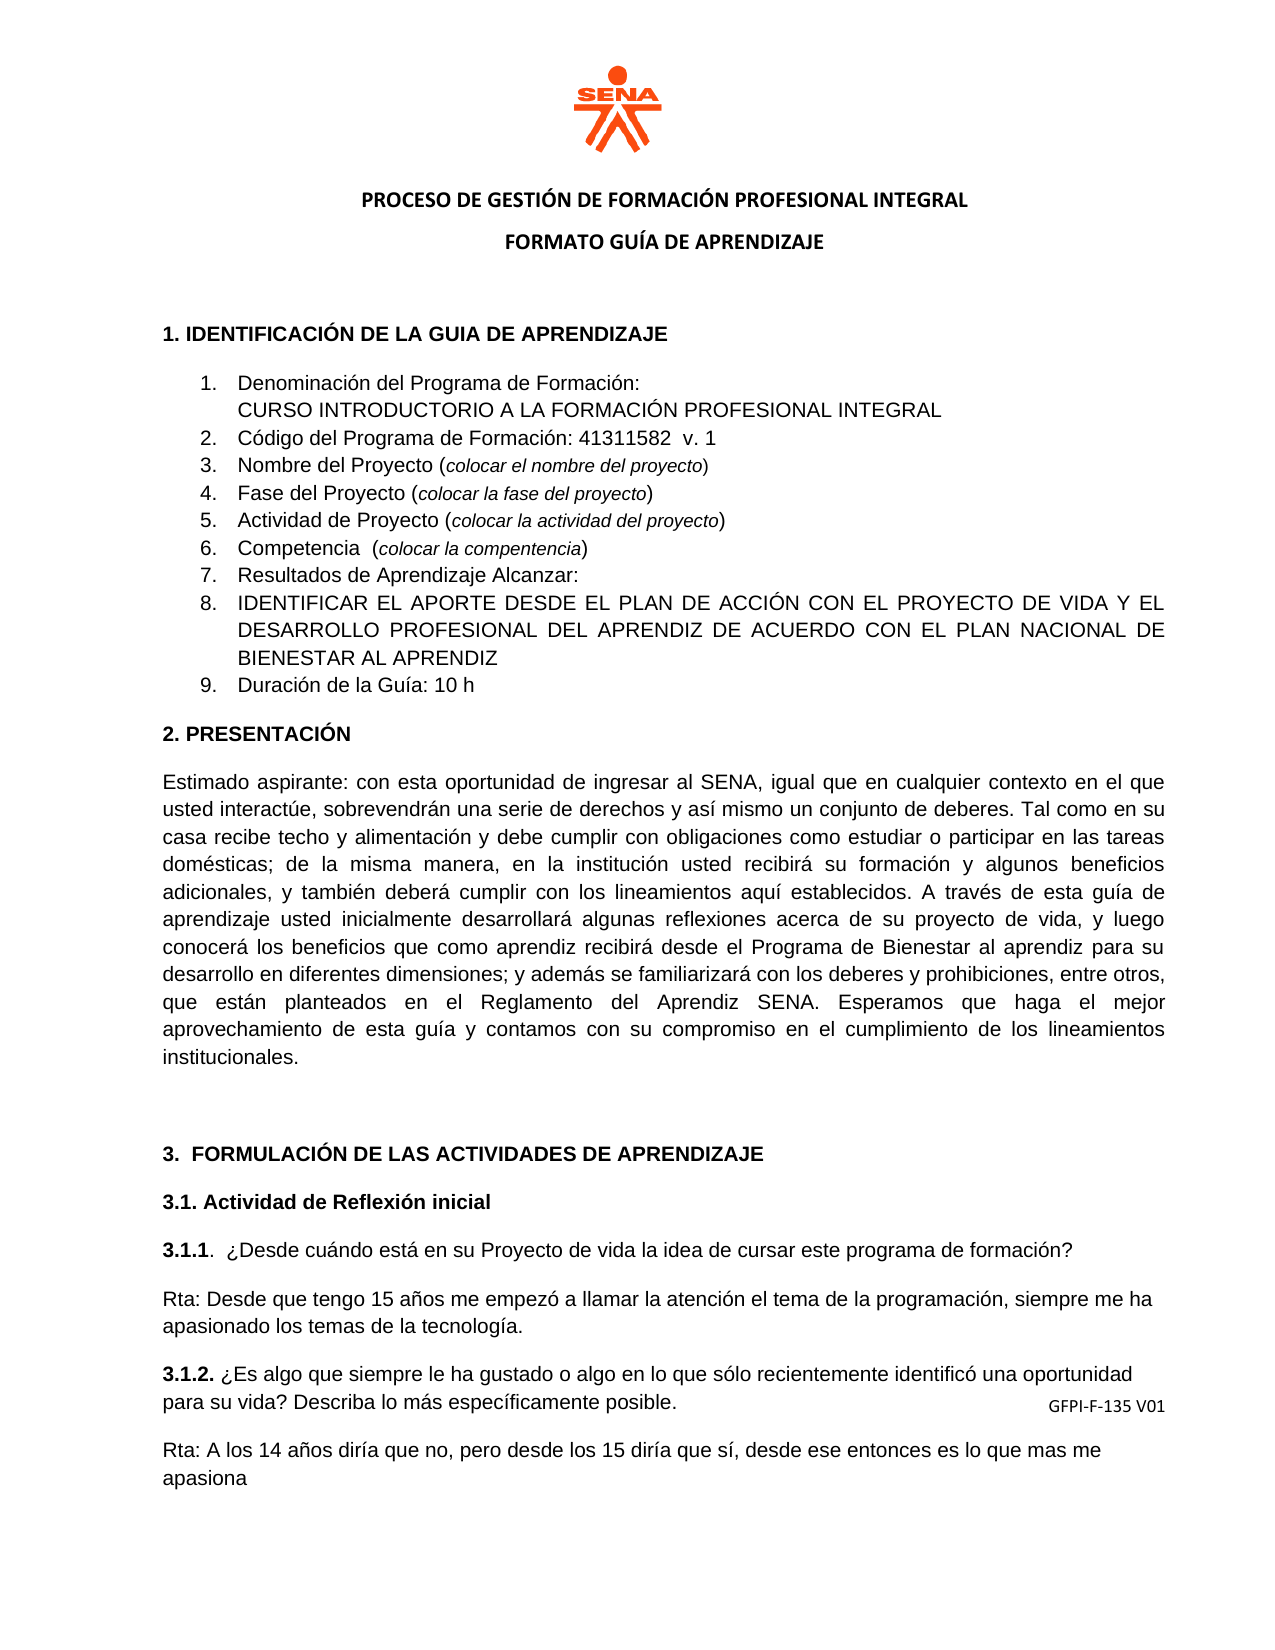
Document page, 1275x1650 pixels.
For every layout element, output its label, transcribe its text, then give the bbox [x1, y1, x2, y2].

list Código del Programa de Formación: 41311582 v. 1 [200, 426, 1167, 449]
text CURSO INTRODUCTORIO A LA FORMACIÓN PROFESIONAL INTEGRAL [237, 398, 1167, 422]
picture [564, 62, 668, 157]
list Resultados de Aprendizaje Alcanzar: [200, 563, 1167, 587]
text Rta: A los 14 años diría que no, pero desde los 15 diría que sí, desde ese entonces es lo que mas me apasiona [162, 1438, 1167, 1489]
list Competencia (colocar la compentencia) [200, 536, 1167, 559]
text 3.1.1. ¿Desde cuándo está en su Proyecto de vida la idea de cursar este programa de formación? [162, 1238, 1167, 1262]
text PROCESO DE GESTIÓN DE FORMACIÓN PROFESIONAL INTEGRAL [162, 185, 1167, 213]
list Fase del Proyecto (colocar la fase del proyecto) [200, 481, 1167, 504]
text 3. FORMULACIÓN DE LAS ACTIVIDADES DE APRENDIZAJE [162, 1141, 1167, 1165]
text 3.1.2. ¿Es algo que siempre le ha gustado o algo en lo que sólo recientemente identificó una oportunidad para su vida? Describa lo más específicamente posible. [162, 1362, 1167, 1414]
text 1. IDENTIFICACIÓN DE LA GUIA DE APRENDIZAJE [162, 322, 1167, 346]
list Denominación del Programa de Formación: [200, 371, 1167, 394]
text Estimado aspirante: con esta oportunidad de ingresar al SENA, igual que en cualquier contexto en el que usted interactúe, sobrevendrán una serie de derechos y así mismo un conjunto de deberes. Tal como en su casa recibe techo y alimentación y debe cumplir con obligaciones como estudiar o participar en las tareas domésticas; de la misma manera, en la institución usted recibirá su formación y algunos beneficios adicionales, y también deberá cumplir con los lineamientos aquí establecidos. A través de esta guía de aprendizaje usted inicialmente desarrollará algunas reflexiones acerca de su proyecto de vida, y luego conocerá los beneficios que como aprendiz recibirá desde el Programa de Bienestar al aprendiz para su desarrollo en diferentes dimensiones; y además se familiarizará con los deberes y prohibiciones, entre otros, que están planteados en el Reglamento del Aprendiz SENA. Esperamos que haga el mejor aprovechamiento de esta guía y contamos con su compromiso en el cumplimiento de los lineamientos institucionales. [162, 770, 1167, 1069]
list IDENTIFICAR EL APORTE DESDE EL PLAN DE ACCIÓN CON EL PROYECTO DE VIDA Y EL DESARROLLO PROFESIONAL DEL APRENDIZ DE ACUERDO CON EL PLAN NACIONAL DE BIENESTAR AL APRENDIZ [200, 591, 1167, 669]
list Nombre del Proyecto (colocar el nombre del proyecto) [200, 453, 1167, 477]
list Actividad de Proyecto (colocar la actividad del proyecto) [200, 508, 1167, 532]
text Rta: Desde que tengo 15 años me empezó a llamar la atención el tema de la programación, siempre me ha apasionado los temas de la tecnología. [162, 1286, 1167, 1338]
text FORMATO GUÍA DE APRENDIZAJE [162, 227, 1167, 255]
text 2. PRESENTACIÓN [162, 721, 1167, 745]
list Duración de la Guía: 10 h [200, 673, 1167, 697]
text 3.1. Actividad de Reflexión inicial [162, 1190, 1167, 1214]
